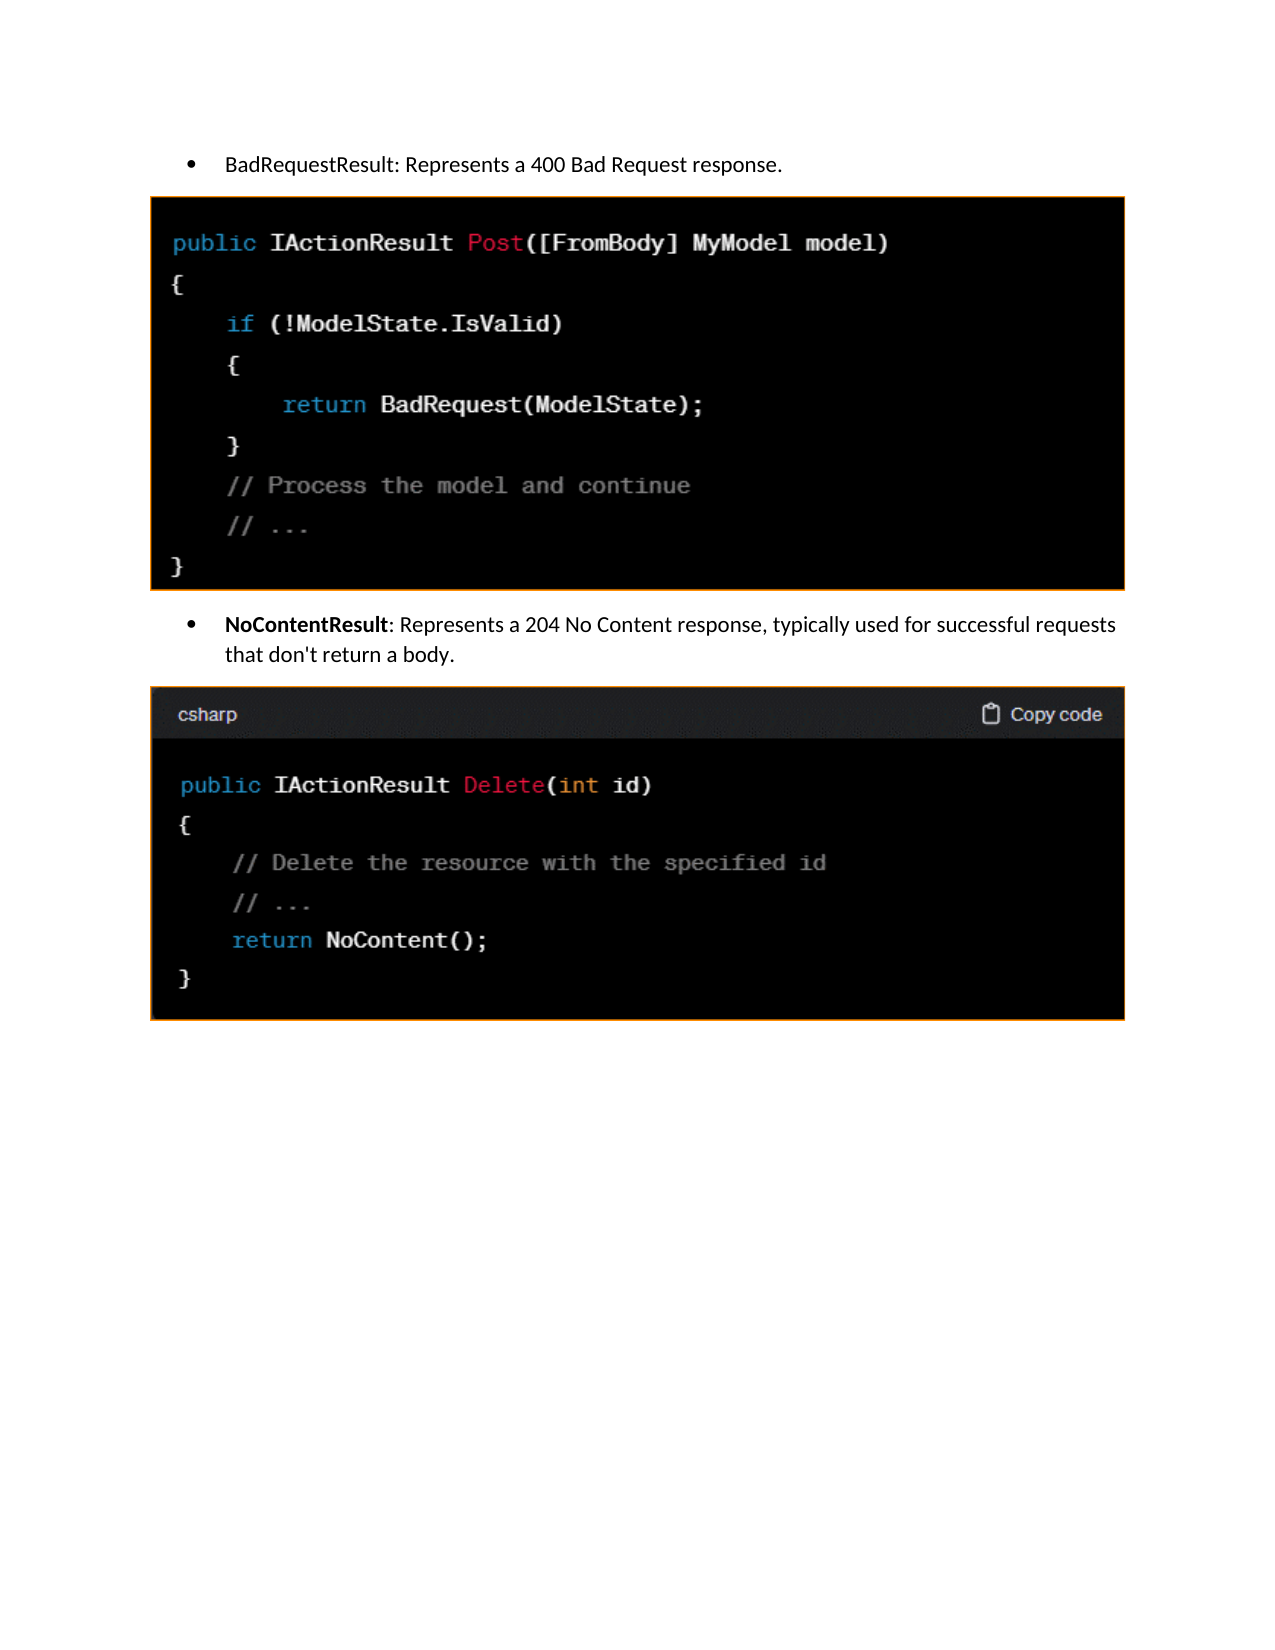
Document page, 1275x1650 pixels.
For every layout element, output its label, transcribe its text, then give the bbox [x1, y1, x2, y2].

picture [150, 196, 1125, 591]
list BadRequestResult: Represents a 400 Bad Request response. [187, 150, 1125, 178]
picture [150, 686, 1125, 1021]
list NoContentResult: Represents a 204 No Content response, typically used for successful requests that don't return a body. [187, 610, 1125, 668]
